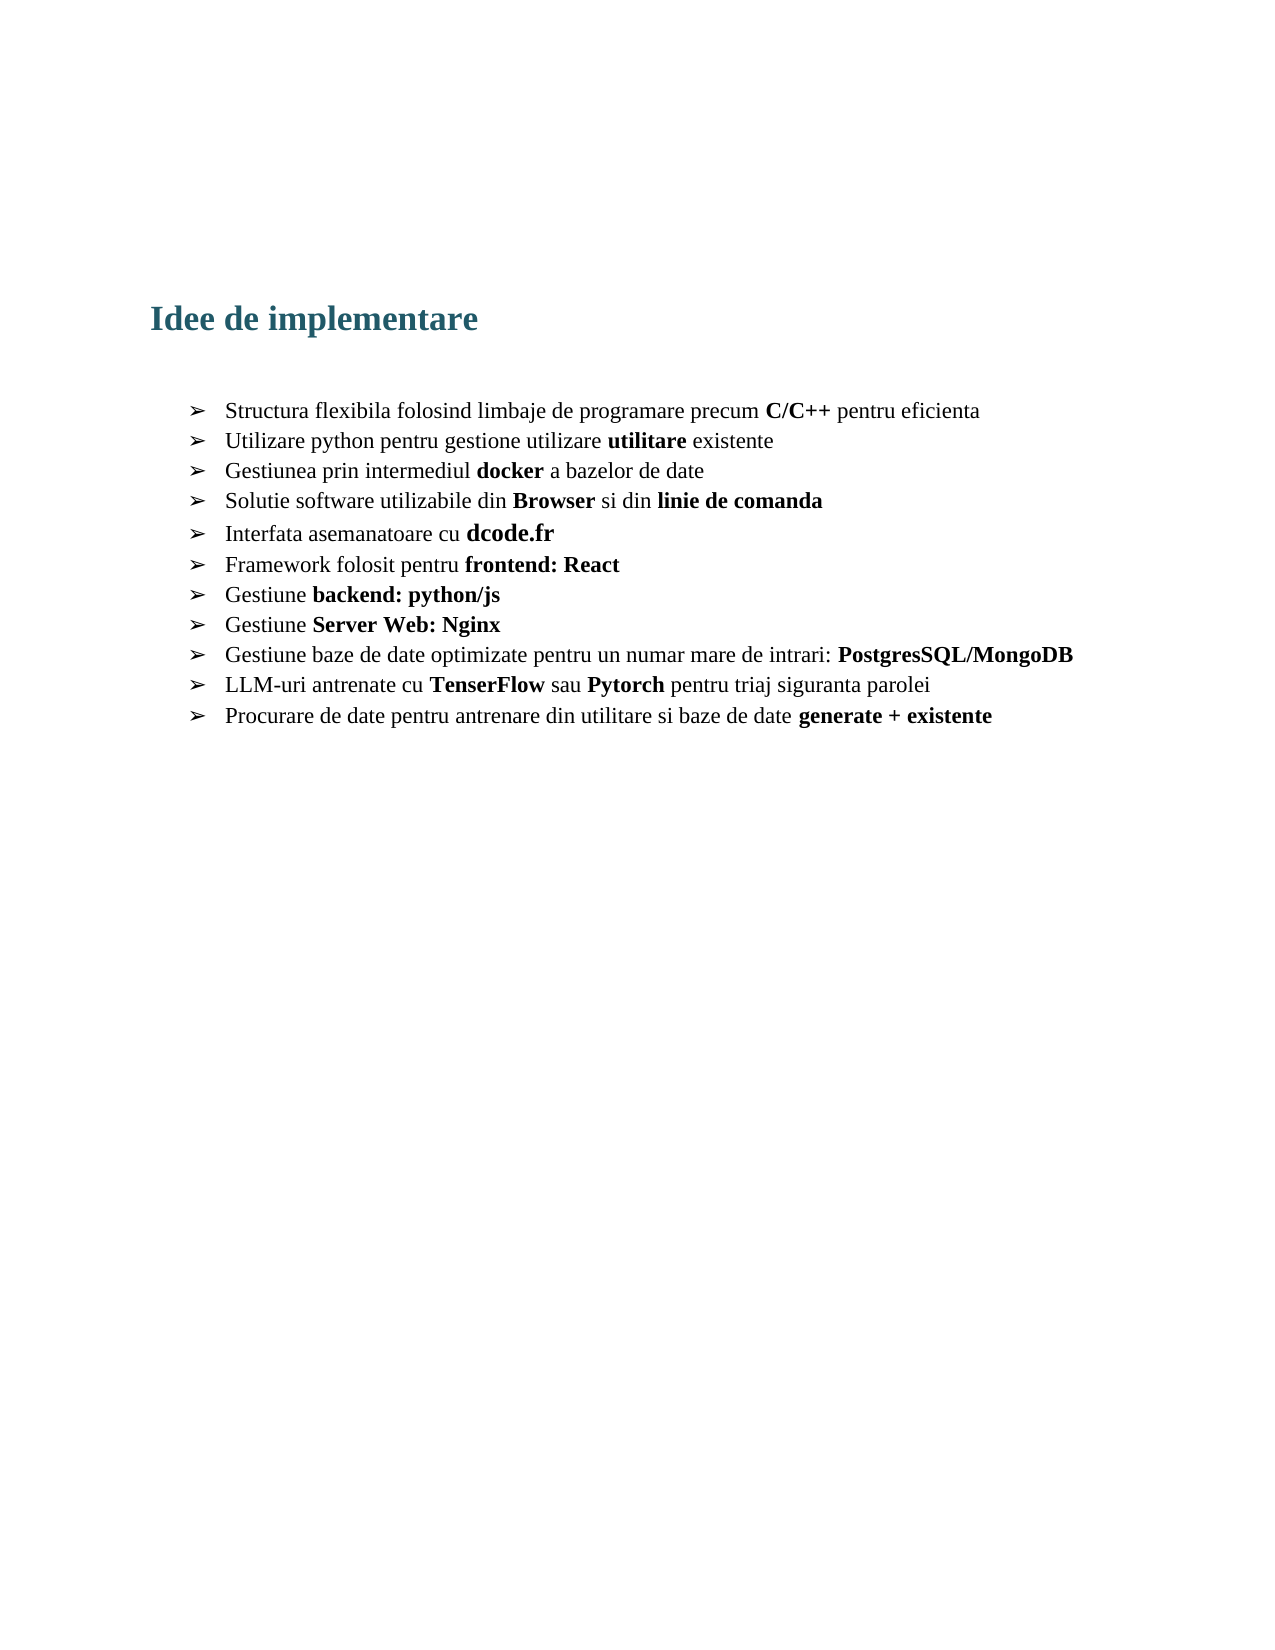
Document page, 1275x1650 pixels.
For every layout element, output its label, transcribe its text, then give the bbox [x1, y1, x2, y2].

subtitle Idee de implementare [150, 297, 1125, 338]
list LLM-uri antrenate cu TenserFlow sau Pytorch pentru triaj siguranta parolei [187, 671, 1125, 698]
list Procurare de date pentru antrenare din utilitare si baze de date generate + existente [187, 702, 1125, 728]
list Gestiune Server Web: Nginx [187, 611, 1125, 637]
list Gestiunea prin intermediul docker a bazelor de date [187, 457, 1125, 483]
list Solutie software utilizabile din Browser si din linie de comanda [187, 487, 1125, 514]
list Gestiune baze de date optimizate pentru un numar mare de intrari: PostgresSQL/MongoDB [187, 641, 1125, 668]
list Framework folosit pentru frontend: React [187, 551, 1125, 577]
list Interfata asemanatoare cu dcode.fr [187, 518, 1125, 546]
list Utilizare python pentru gestione utilizare utilitare existente [187, 427, 1125, 453]
list Structura flexibila folosind limbaje de programare precum C/C++ pentru eficienta [187, 397, 1125, 423]
list Gestiune backend: python/js [187, 581, 1125, 607]
